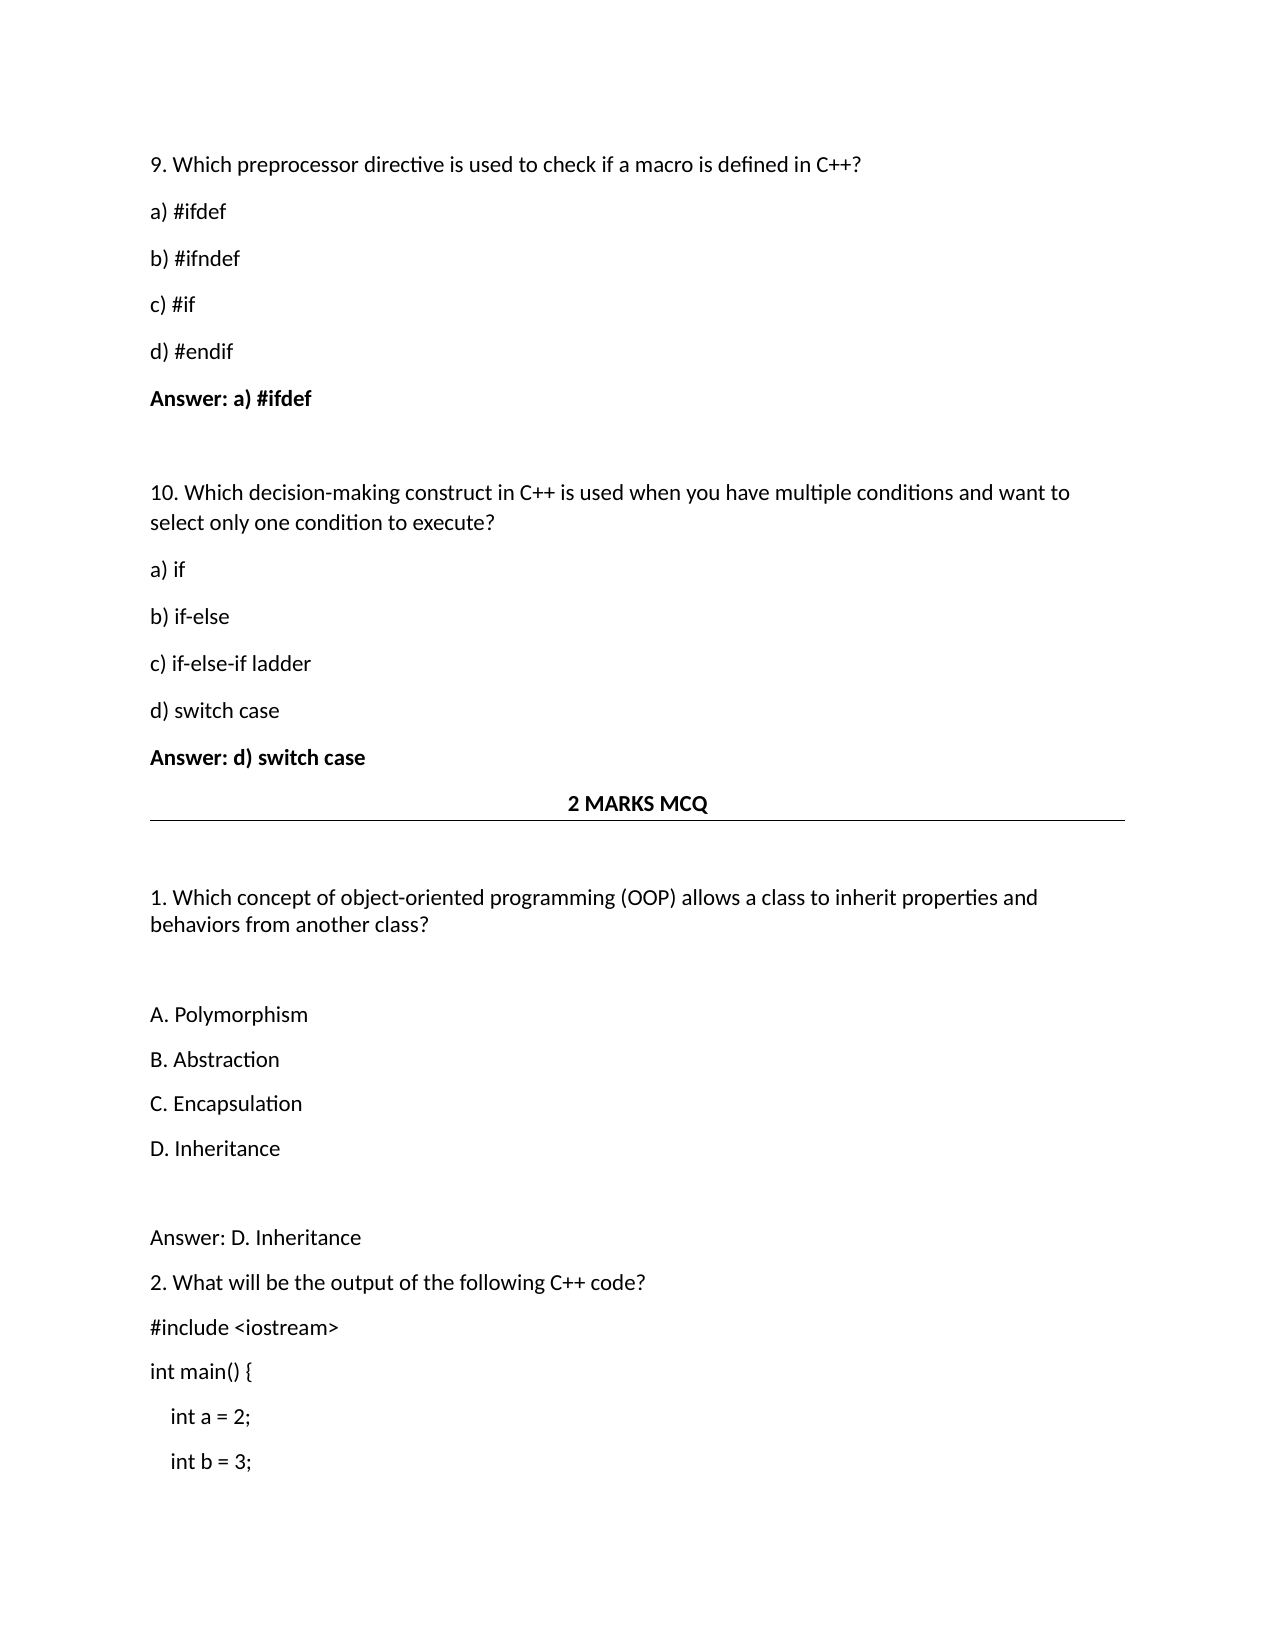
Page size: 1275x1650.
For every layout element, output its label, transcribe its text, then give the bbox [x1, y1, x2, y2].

text int a = 2; [150, 1402, 1125, 1430]
text A. Polymorphism [150, 1000, 1125, 1028]
text 9. Which preprocessor directive is used to check if a macro is defined in C++? [150, 150, 1125, 178]
text c) #if [150, 291, 1125, 319]
text C. Encapsulation [150, 1089, 1125, 1117]
text a) #ifdef [150, 197, 1125, 225]
text c) if-else-if ladder [150, 649, 1125, 677]
text B. Abstraction [150, 1045, 1125, 1073]
text 1. Which concept of object-oriented programming (OOP) allows a class to inherit properties and behaviors from another class? [150, 883, 1125, 939]
text int b = 3; [150, 1447, 1125, 1475]
text b) #ifndef [150, 244, 1125, 272]
text D. Inheritance [150, 1134, 1125, 1162]
text Answer: a) #ifdef [150, 384, 1125, 412]
text d) #endif [150, 337, 1125, 366]
text 2. What will be the output of the following C++ code? [150, 1268, 1125, 1296]
text d) switch case [150, 696, 1125, 724]
text 2 MARKS MCQ [150, 789, 1125, 820]
text int main() { [150, 1357, 1125, 1386]
text Answer: D. Inheritance [150, 1223, 1125, 1251]
text b) if-else [150, 602, 1125, 630]
text 10. Which decision-making construct in C++ is used when you have multiple conditions and want to select only one condition to execute? [150, 478, 1125, 536]
text a) if [150, 555, 1125, 583]
text #include <iostream> [150, 1313, 1125, 1341]
text Answer: d) switch case [150, 743, 1125, 771]
